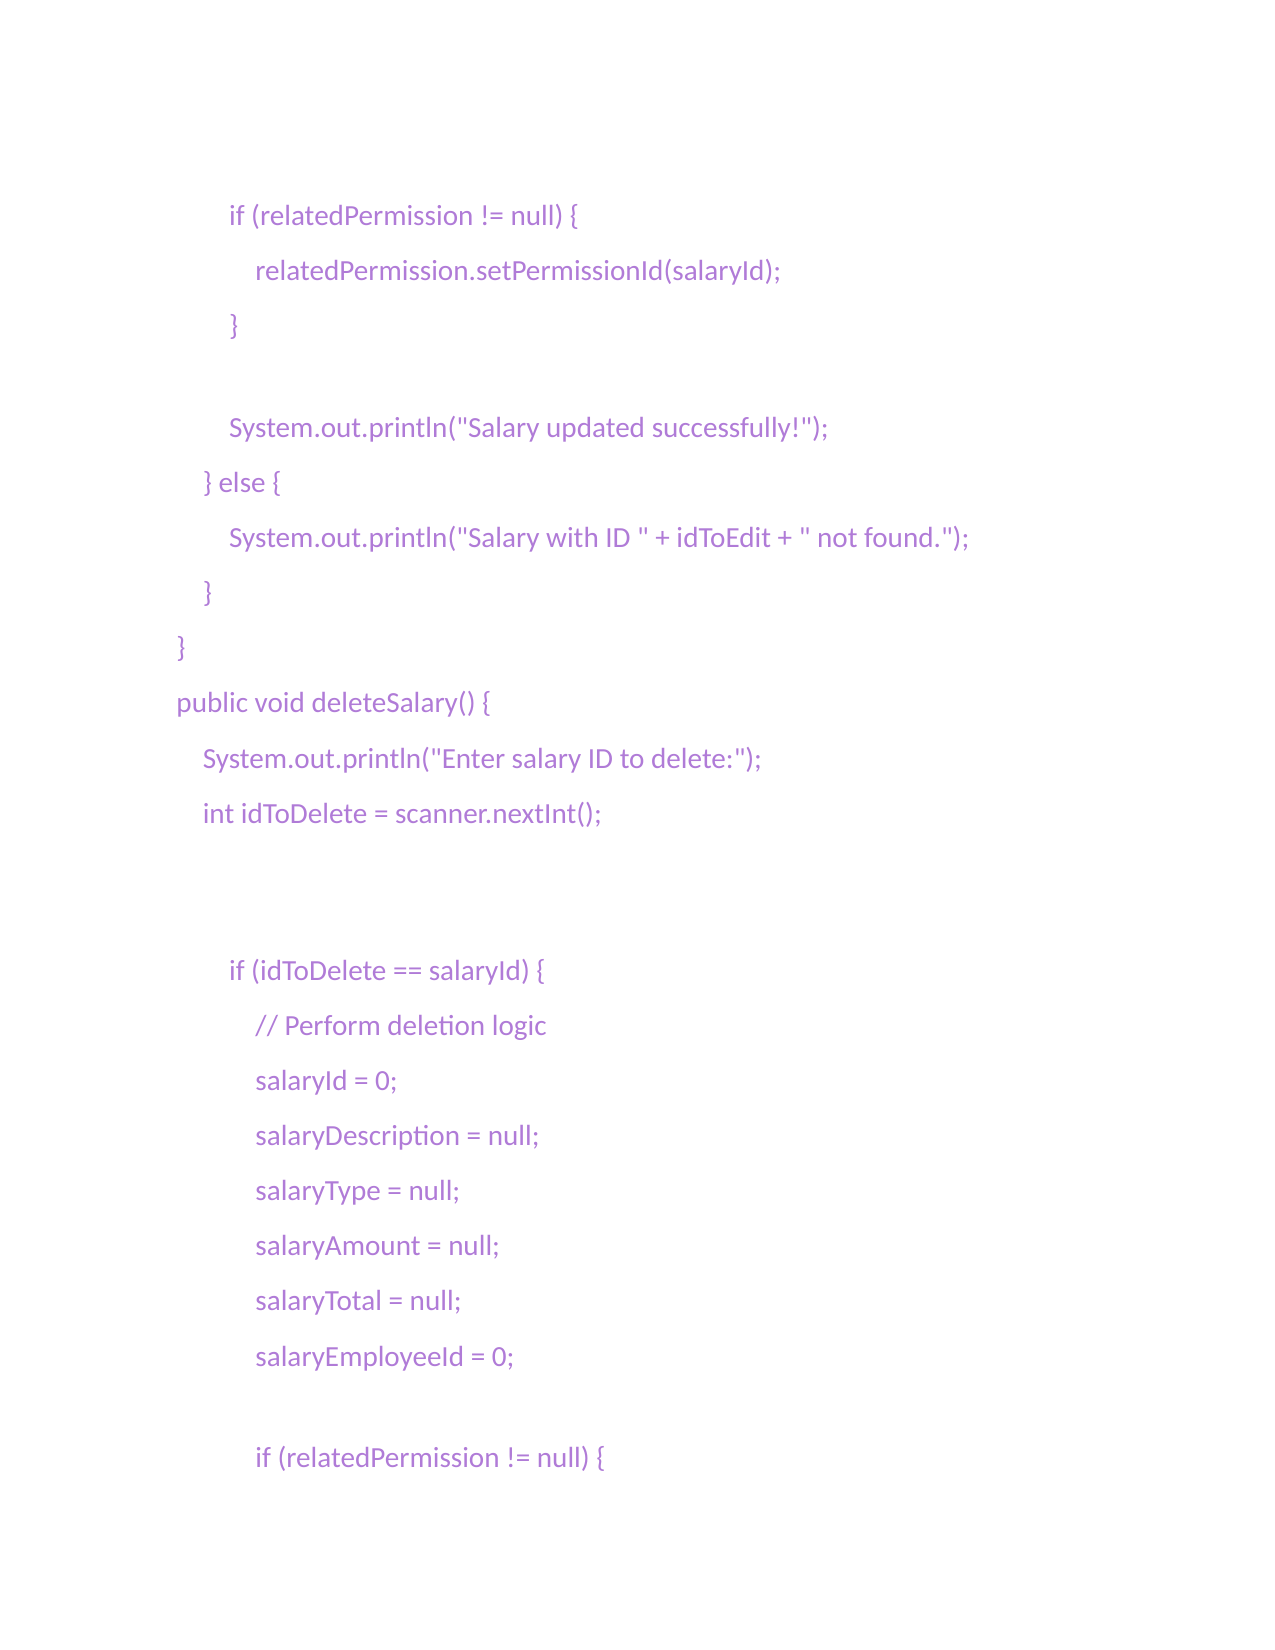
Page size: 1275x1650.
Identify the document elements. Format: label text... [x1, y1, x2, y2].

text System.out.println("Salary with ID " + idToEdit + " not found."); [150, 519, 1125, 555]
text System.out.println("Enter salary ID to delete:"); [150, 740, 1125, 775]
text int idToDelete = scanner.nextInt(); [150, 795, 1125, 830]
text salaryType = null; [150, 1172, 1125, 1208]
text public void deleteSalary() { [150, 684, 1125, 720]
text if (relatedPermission != null) { [150, 1439, 1125, 1475]
text salaryTotal = null; [150, 1282, 1125, 1318]
text relatedPermission.setPermissionId(salaryId); [150, 252, 1125, 288]
text } [150, 629, 1125, 665]
text } [150, 574, 1125, 610]
text System.out.println("Salary updated successfully!"); [150, 409, 1125, 445]
text if (relatedPermission != null) { [150, 197, 1125, 232]
text salaryId = 0; [150, 1062, 1125, 1098]
text salaryAmount = null; [150, 1227, 1125, 1263]
text if (idToDelete == salaryId) { [150, 952, 1125, 987]
text salaryEmployeeId = 0; [150, 1338, 1125, 1373]
text } else { [150, 464, 1125, 500]
text salaryDescription = null; [150, 1117, 1125, 1153]
text } [150, 307, 1125, 343]
text // Perform deletion logic [150, 1007, 1125, 1043]
